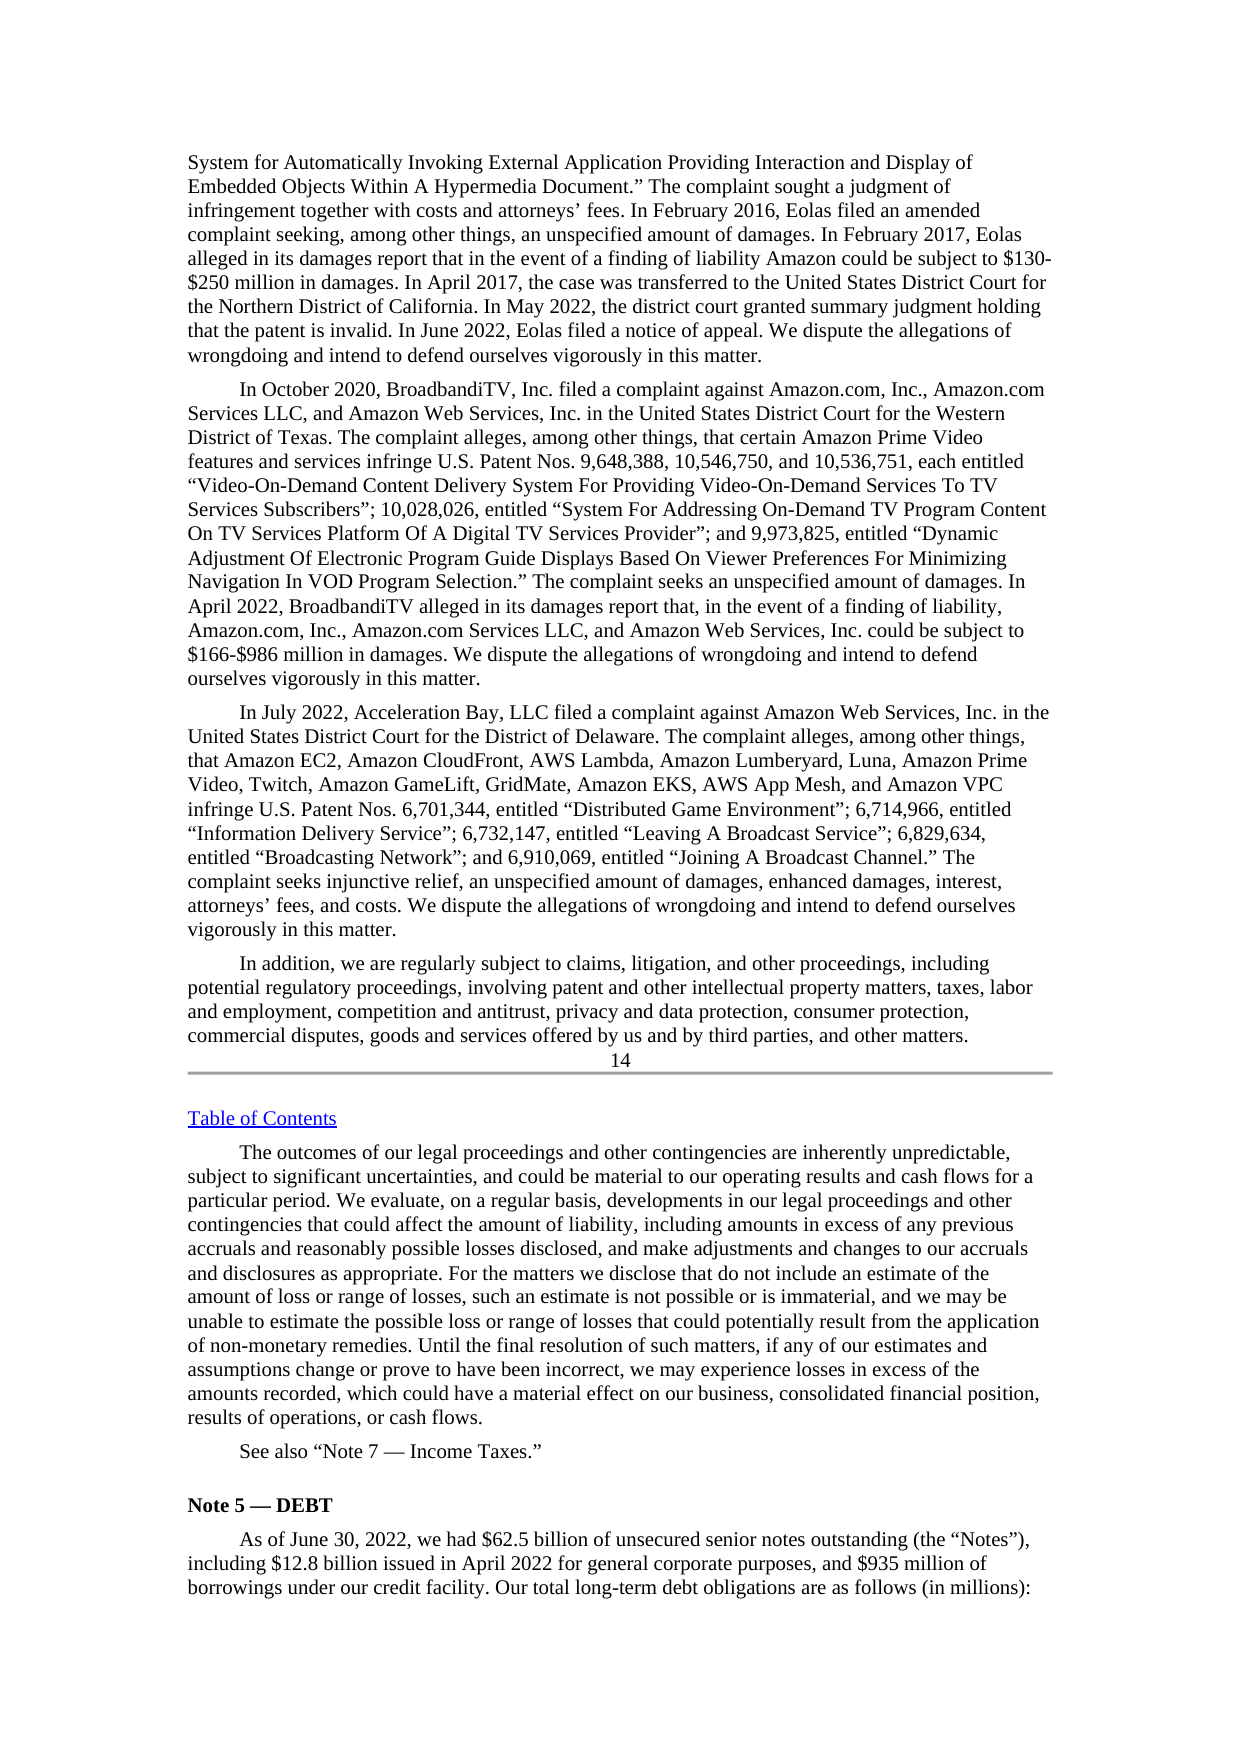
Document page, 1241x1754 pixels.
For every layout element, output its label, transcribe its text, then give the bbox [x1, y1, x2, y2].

text Note 5 — DEBT [187, 1492, 1053, 1517]
text The outcomes of our legal proceedings and other contingencies are inherently unpredictable, subject to significant uncertainties, and could be material to our operating results and cash flows for a particular period. We evaluate, on a regular basis, developments in our legal proceedings and other contingencies that could affect the amount of liability, including amounts in excess of any previous accruals and reasonably possible losses disclosed, and make adjustments and changes to our accruals and disclosures as appropriate. For the matters we disclose that do not include an estimate of the amount of loss or range of losses, such an estimate is not possible or is immaterial, and we may be unable to estimate the possible loss or range of losses that could potentially result from the application of non-monetary remedies. Until the final resolution of such matters, if any of our estimates and assumptions change or prove to have been incorrect, we may experience losses in excess of the amounts recorded, which could have a material effect on our business, consolidated financial position, results of operations, or cash flows. [187, 1140, 1053, 1429]
text Table of Contents [187, 1106, 1053, 1130]
text In July 2022, Acceleration Bay, LLC filed a complaint against Amazon Web Services, Inc. in the United States District Court for the District of Delaware. The complaint alleges, among other things, that Amazon EC2, Amazon CloudFront, AWS Lambda, Amazon Lumberyard, Luna, Amazon Prime Video, Twitch, Amazon GameLift, GridMate, Amazon EKS, AWS App Mesh, and Amazon VPC infringe U.S. Patent Nos. 6,701,344, entitled “Distributed Game Environment”; 6,714,966, entitled “Information Delivery Service”; 6,732,147, entitled “Leaving A Broadcast Service”; 6,829,634, entitled “Broadcasting Network”; and 6,910,069, entitled “Joining A Broadcast Channel.” The complaint seeks injunctive relief, an unspecified amount of damages, enhanced damages, interest, attorneys’ fees, and costs. We dispute the allegations of wrongdoing and intend to defend ourselves vigorously in this matter. [187, 700, 1053, 941]
text In addition, we are regularly subject to claims, litigation, and other proceedings, including potential regulatory proceedings, involving patent and other intellectual property matters, taxes, labor and employment, competition and antitrust, privacy and data protection, consumer protection, commercial disputes, goods and services offered by us and by third parties, and other matters. [187, 951, 1053, 1047]
text In October 2020, BroadbandiTV, Inc. filed a complaint against Amazon.com, Inc., Amazon.com Services LLC, and Amazon Web Services, Inc. in the United States District Court for the Western District of Texas. The complaint alleges, among other things, that certain Amazon Prime Video features and services infringe U.S. Patent Nos. 9,648,388, 10,546,750, and 10,536,751, each entitled “Video-On-Demand Content Delivery System For Providing Video-On-Demand Services To TV Services Subscribers”; 10,028,026, entitled “System For Addressing On-Demand TV Program Content On TV Services Platform Of A Digital TV Services Provider”; and 9,973,825, entitled “Dynamic Adjustment Of Electronic Program Guide Displays Based On Viewer Preferences For Minimizing Navigation In VOD Program Selection.” The complaint seeks an unspecified amount of damages. In April 2022, BroadbandiTV alleged in its damages report that, in the event of a finding of liability, Amazon.com, Inc., Amazon.com Services LLC, and Amazon Web Services, Inc. could be subject to $166-$986 million in damages. We dispute the allegations of wrongdoing and intend to defend ourselves vigorously in this matter. [187, 377, 1053, 690]
text See also “Note 7 — Income Taxes.” [187, 1439, 1053, 1463]
text As of June 30, 2022, we had $62.5 billion of unsecured senior notes outstanding (the “Notes”), including $12.8 billion issued in April 2022 for general corporate purposes, and $935 million of borrowings under our credit facility. Our total long-term debt obligations are as follows (in millions): [187, 1527, 1053, 1599]
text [187, 150, 1053, 367]
text 14 [187, 1047, 1053, 1071]
